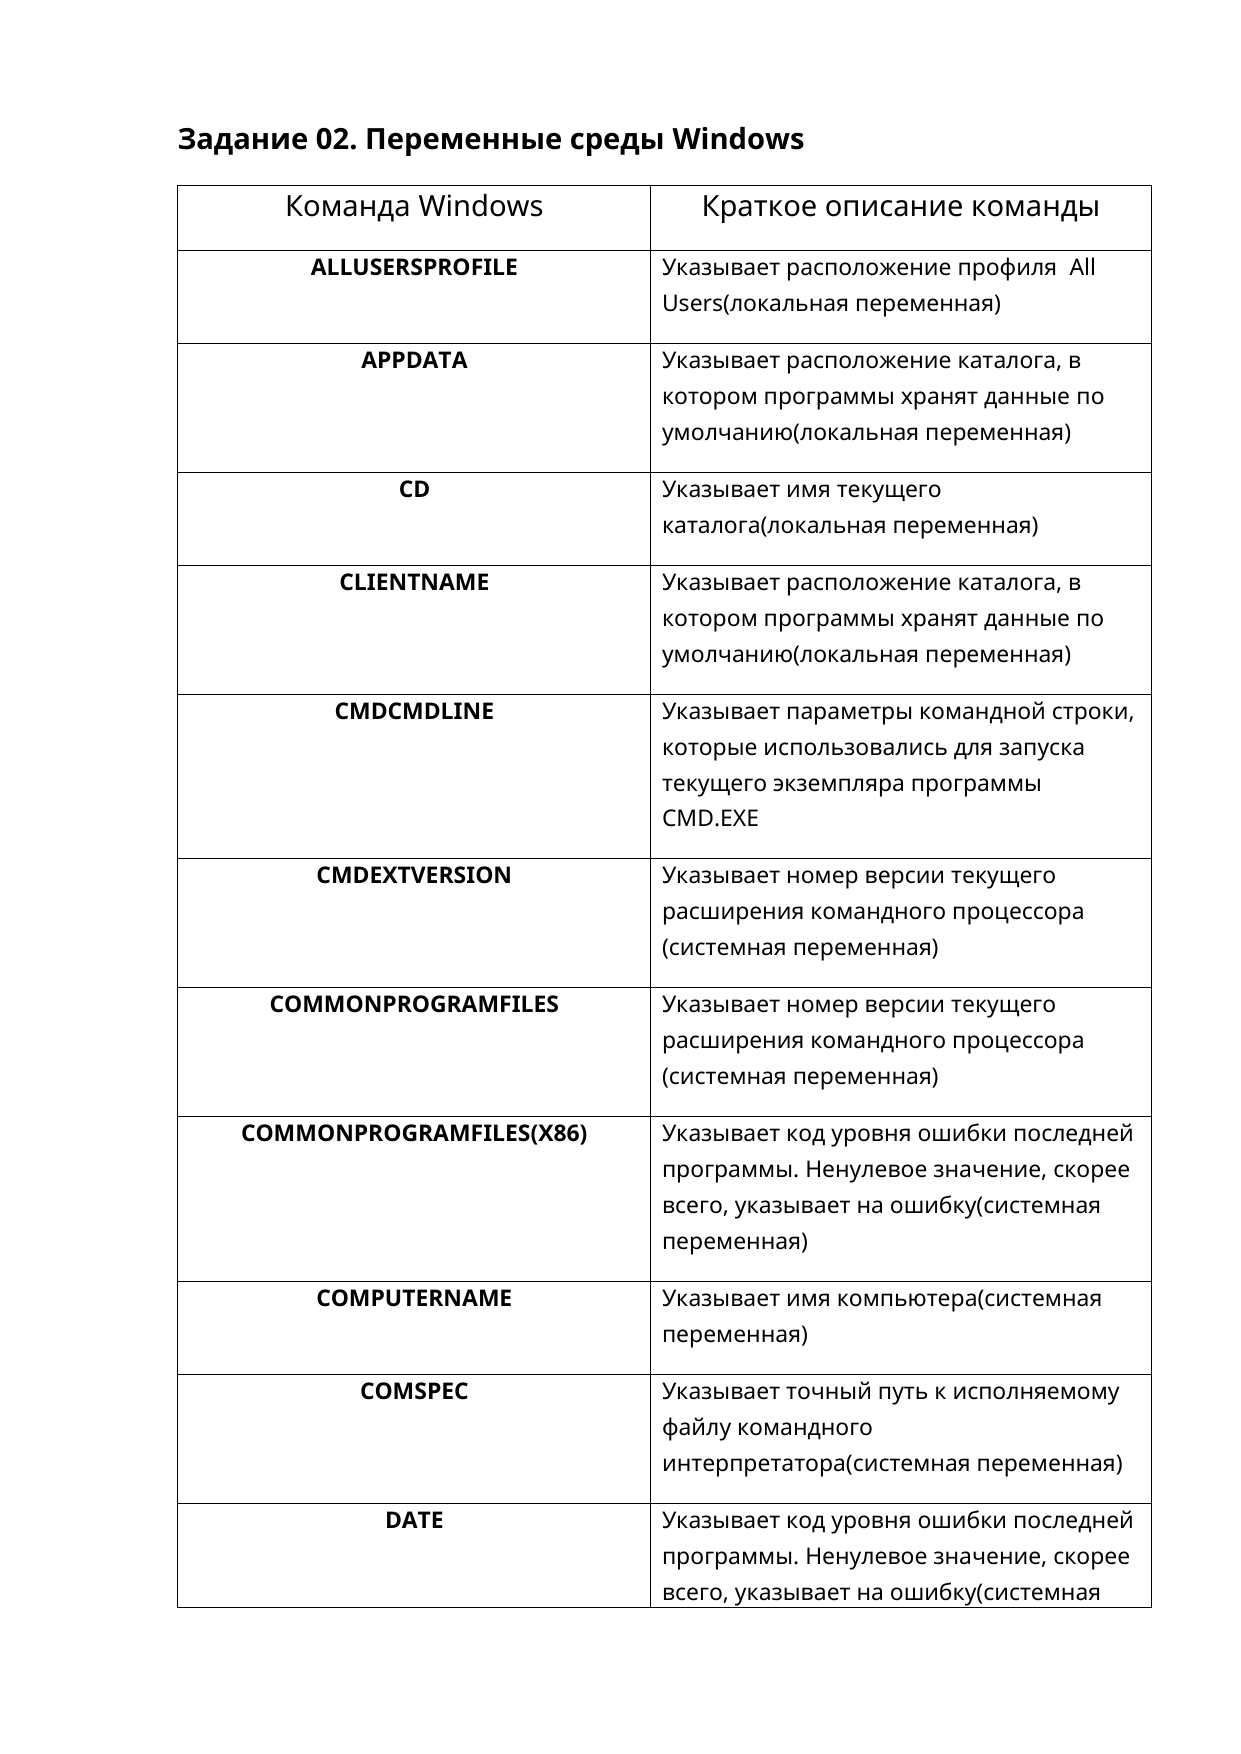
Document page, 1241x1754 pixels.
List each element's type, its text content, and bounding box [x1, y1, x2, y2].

table_cell COMPUTERNAME [178, 1282, 650, 1374]
table_header Команда Windows [178, 186, 650, 250]
table_cell ALLUSERSPROFILE [178, 251, 650, 343]
table_cell Указывает расположение каталога, в котором программы хранят данные по умолчанию(локальная переменная) [651, 566, 1151, 693]
table_cell COMSPEC [178, 1375, 650, 1503]
table_cell DATE [178, 1504, 650, 1607]
table_cell CLIENTNAME [178, 566, 650, 693]
text Задание 02. Переменные среды Windows [177, 118, 1152, 158]
table_cell Указывает расположение профиля All Users(локальная переменная) [651, 251, 1151, 343]
table_cell Указывает номер версии текущего расширения командного процессора (системная переменная) [651, 988, 1151, 1116]
table_cell Указывает номер версии текущего расширения командного процессора (системная переменная) [651, 859, 1151, 987]
table_cell APPDATA [178, 344, 650, 472]
table_cell Указывает имя компьютера(системная переменная) [651, 1282, 1151, 1374]
table_cell Указывает параметры командной строки, которые использовались для запуска текущего экземпляра программы CMD.EXE [651, 695, 1151, 858]
table_cell CMDCMDLINE [178, 695, 650, 858]
table_cell CD [178, 473, 650, 565]
table_cell Указывает точный путь к исполняемому файлу командного интерпретатора(системная переменная) [651, 1375, 1151, 1503]
table_cell CMDEXTVERSION [178, 859, 650, 987]
table_cell Указывает код уровня ошибки последней программы. Ненулевое значение, скорее всего, указывает на ошибку(системная переменная) [651, 1504, 1151, 1607]
table_cell COMMONPROGRAMFILES(X86) [178, 1117, 650, 1281]
table_cell Указывает имя текущего каталога(локальная переменная) [651, 473, 1151, 565]
table_cell Указывает расположение каталога, в котором программы хранят данные по умолчанию(локальная переменная) [651, 344, 1151, 472]
table_cell Указывает код уровня ошибки последней программы. Ненулевое значение, скорее всего, указывает на ошибку(системная переменная) [651, 1117, 1151, 1281]
table_cell COMMONPROGRAMFILES [178, 988, 650, 1116]
table_header Краткое описание команды [651, 186, 1151, 250]
